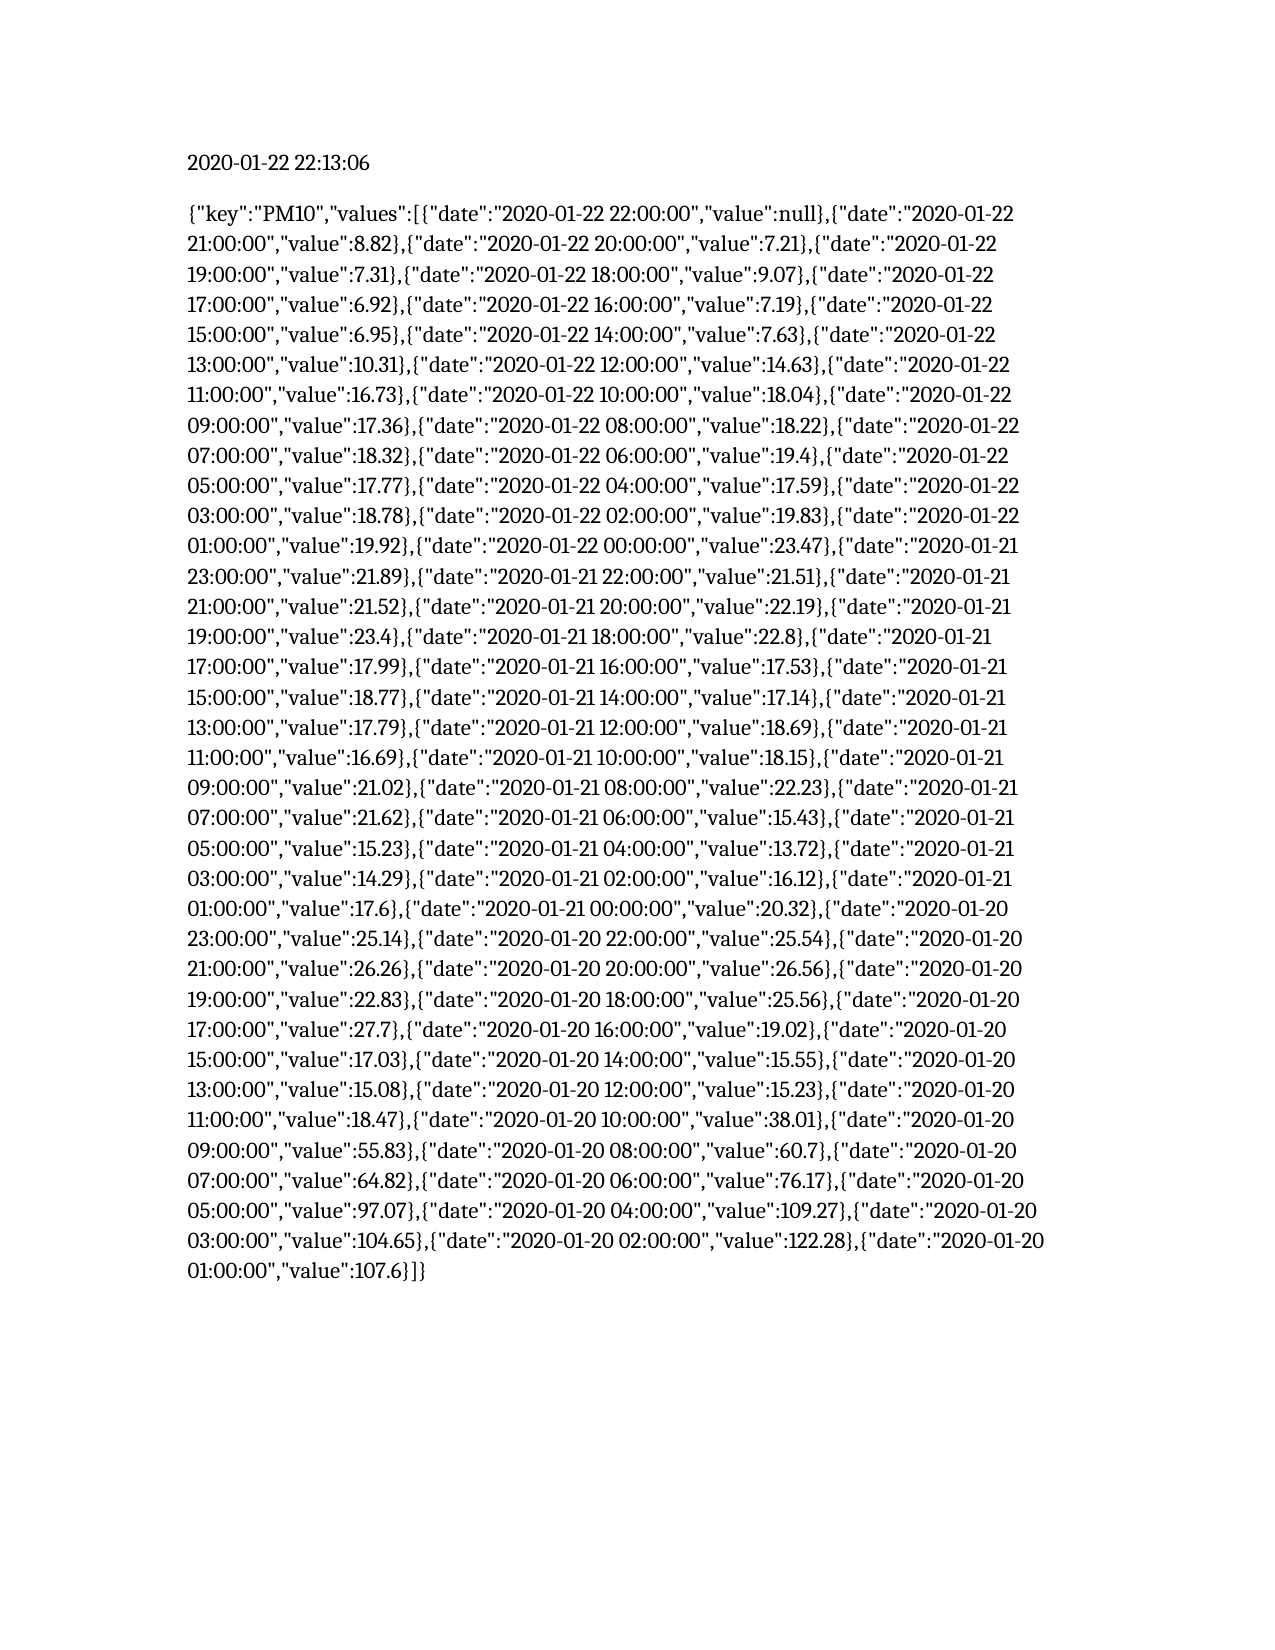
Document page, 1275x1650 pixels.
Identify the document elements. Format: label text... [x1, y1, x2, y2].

text 2020-01-22 22:13:06 [187, 150, 1087, 176]
text {"key":"PM10","values":[{"date":"2020-01-22 22:00:00","value":null},{"date":"2020-01-22 21:00:00","value":8.82},{"date":"2020-01-22 20:00:00","value":7.21},{"date":"2020-01-22 19:00:00","value":7.31},{"date":"2020-01-22 18:00:00","value":9.07},{"date":"2020-01-22 17:00:00","value":6.92},{"date":"2020-01-22 16:00:00","value":7.19},{"date":"2020-01-22 15:00:00","value":6.95},{"date":"2020-01-22 14:00:00","value":7.63},{"date":"2020-01-22 13:00:00","value":10.31},{"date":"2020-01-22 12:00:00","value":14.63},{"date":"2020-01-22 11:00:00","value":16.73},{"date":"2020-01-22 10:00:00","value":18.04},{"date":"2020-01-22 09:00:00","value":17.36},{"date":"2020-01-22 08:00:00","value":18.22},{"date":"2020-01-22 07:00:00","value":18.32},{"date":"2020-01-22 06:00:00","value":19.4},{"date":"2020-01-22 05:00:00","value":17.77},{"date":"2020-01-22 04:00:00","value":17.59},{"date":"2020-01-22 03:00:00","value":18.78},{"date":"2020-01-22 02:00:00","value":19.83},{"date":"2020-01-22 01:00:00","value":19.92},{"date":"2020-01-22 00:00:00","value":23.47},{"date":"2020-01-21 23:00:00","value":21.89},{"date":"2020-01-21 22:00:00","value":21.51},{"date":"2020-01-21 21:00:00","value":21.52},{"date":"2020-01-21 20:00:00","value":22.19},{"date":"2020-01-21 19:00:00","value":23.4},{"date":"2020-01-21 18:00:00","value":22.8},{"date":"2020-01-21 17:00:00","value":17.99},{"date":"2020-01-21 16:00:00","value":17.53},{"date":"2020-01-21 15:00:00","value":18.77},{"date":"2020-01-21 14:00:00","value":17.14},{"date":"2020-01-21 13:00:00","value":17.79},{"date":"2020-01-21 12:00:00","value":18.69},{"date":"2020-01-21 11:00:00","value":16.69},{"date":"2020-01-21 10:00:00","value":18.15},{"date":"2020-01-21 09:00:00","value":21.02},{"date":"2020-01-21 08:00:00","value":22.23},{"date":"2020-01-21 07:00:00","value":21.62},{"date":"2020-01-21 06:00:00","value":15.43},{"date":"2020-01-21 05:00:00","value":15.23},{"date":"2020-01-21 04:00:00","value":13.72},{"date":"2020-01-21 03:00:00","value":14.29},{"date":"2020-01-21 02:00:00","value":16.12},{"date":"2020-01-21 01:00:00","value":17.6},{"date":"2020-01-21 00:00:00","value":20.32},{"date":"2020-01-20 23:00:00","value":25.14},{"date":"2020-01-20 22:00:00","value":25.54},{"date":"2020-01-20 21:00:00","value":26.26},{"date":"2020-01-20 20:00:00","value":26.56},{"date":"2020-01-20 19:00:00","value":22.83},{"date":"2020-01-20 18:00:00","value":25.56},{"date":"2020-01-20 17:00:00","value":27.7},{"date":"2020-01-20 16:00:00","value":19.02},{"date":"2020-01-20 15:00:00","value":17.03},{"date":"2020-01-20 14:00:00","value":15.55},{"date":"2020-01-20 13:00:00","value":15.08},{"date":"2020-01-20 12:00:00","value":15.23},{"date":"2020-01-20 11:00:00","value":18.47},{"date":"2020-01-20 10:00:00","value":38.01},{"date":"2020-01-20 09:00:00","value":55.83},{"date":"2020-01-20 08:00:00","value":60.7},{"date":"2020-01-20 07:00:00","value":64.82},{"date":"2020-01-20 06:00:00","value":76.17},{"date":"2020-01-20 05:00:00","value":97.07},{"date":"2020-01-20 04:00:00","value":109.27},{"date":"2020-01-20 03:00:00","value":104.65},{"date":"2020-01-20 02:00:00","value":122.28},{"date":"2020-01-20 01:00:00","value":107.6}]} [187, 201, 1087, 1285]
